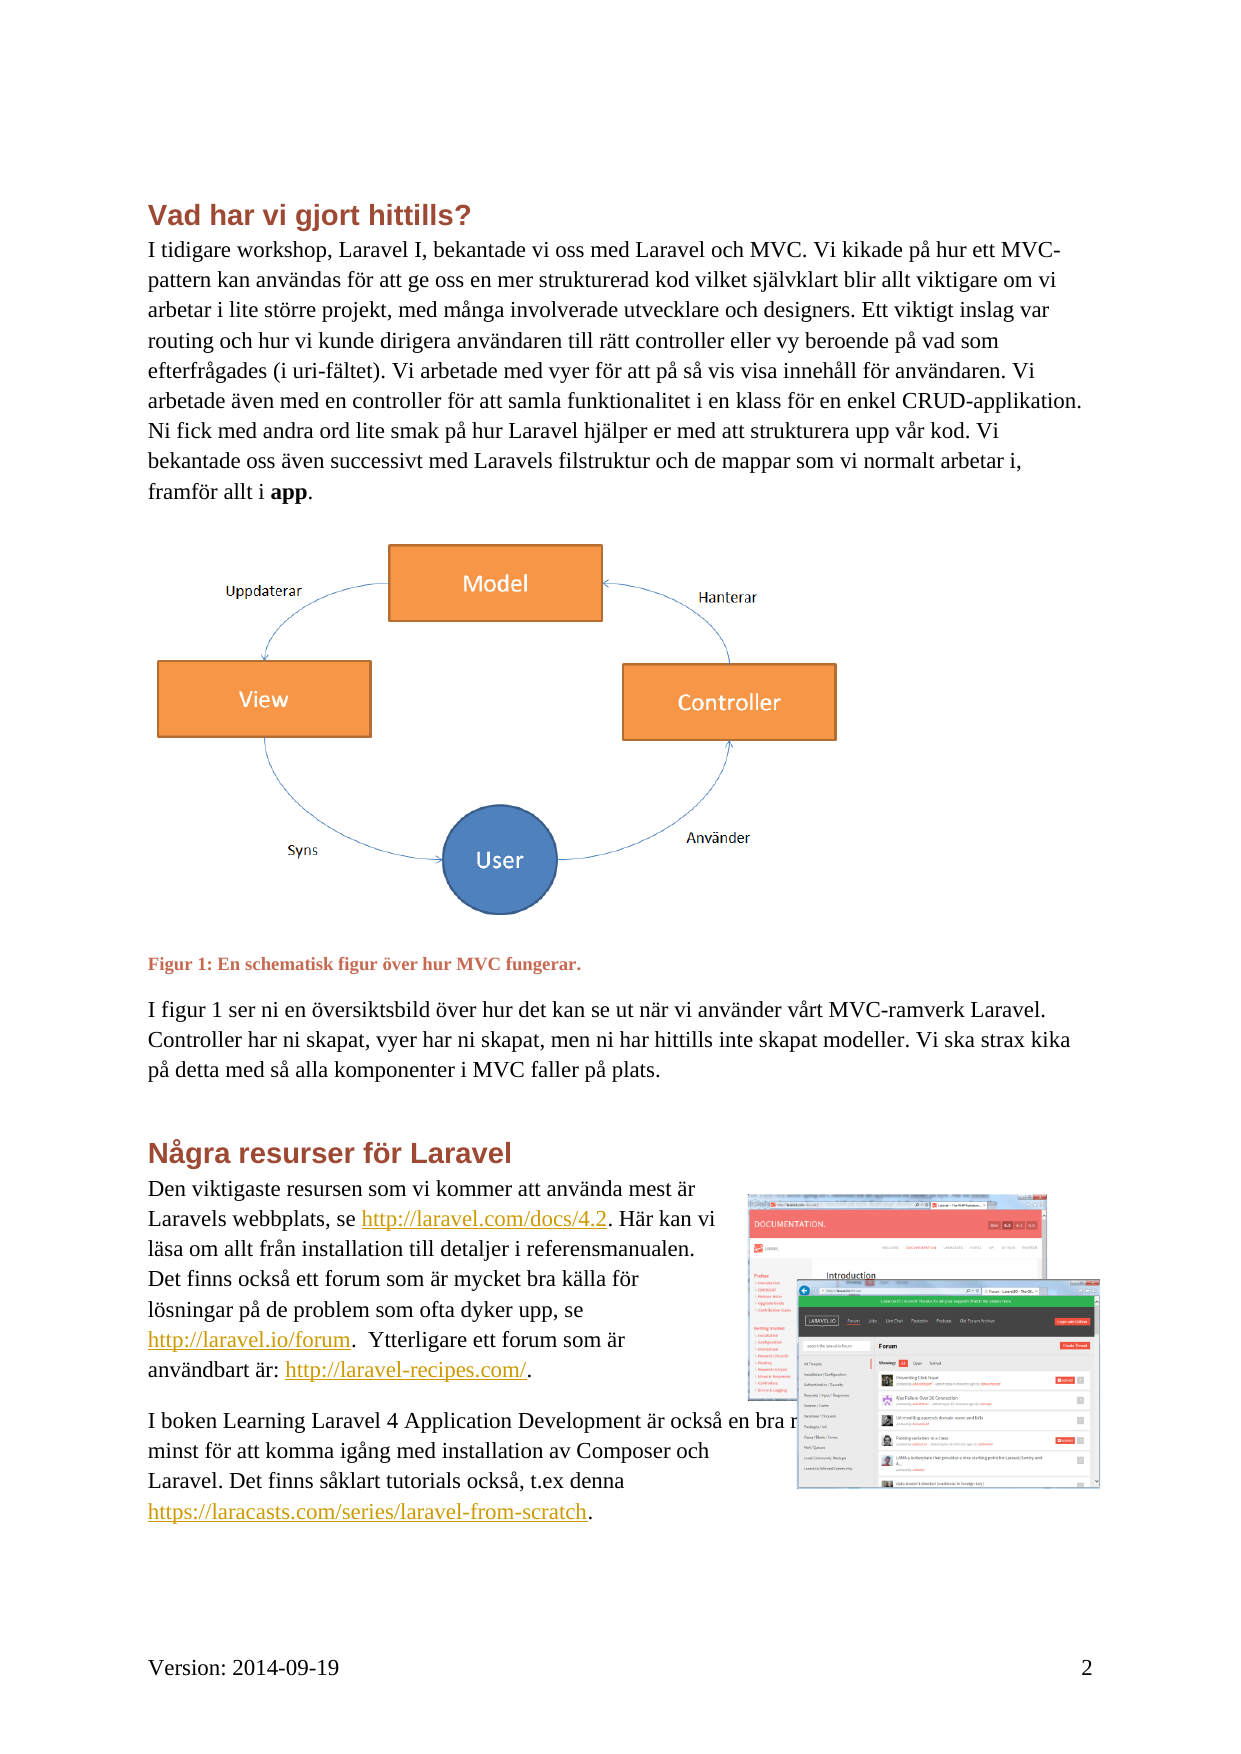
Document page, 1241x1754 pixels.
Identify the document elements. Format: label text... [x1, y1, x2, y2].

text I figur 1 ser ni en översiktsbild över hur det kan se ut när vi använder vårt MVC-ramverk Laravel. Controller har ni skapat, vyer har ni skapat, men ni har hittills inte skapat modeller. Vi ska strax kika på detta med så alla komponenter i MVC faller på plats. [148, 996, 1093, 1082]
picture [747, 1194, 1101, 1489]
picture [147, 528, 844, 929]
text I tidigare workshop, Laravel I, bekantade vi oss med Laravel och MVC. Vi kikade på hur ett MVC-pattern kan användas för att ge oss en mer strukturerad kod vilket självklart blir allt viktigare om vi arbetar i lite större projekt, med många involverade utvecklare och designers. Ett viktigt inslag var routing och hur vi kunde dirigera användaren till rätt controller eller vy beroende på vad som efterfrågades (i uri-fältet). Vi arbetade med vyer för att på så vis visa innehåll för användaren. Vi arbetade även med en controller för att samla funktionalitet i en klass för en enkel CRUD-applikation. Ni fick med andra ord lite smak på hur Laravel hjälper er med att strukturera upp vår kod. Vi bekantade oss även successivt med Laravels filstruktur och de mappar som vi normalt arbetar i, framför allt i app. [148, 236, 1093, 504]
text I boken Learning Laravel 4 Application Development är också en bra resurs att ha till hands. Inte minst för att komma igång med installation av Composer och Laravel. Det finns såklart tutorials också, t.ex denna https://laracasts.com/series/laravel-from-scratch. [148, 1407, 1093, 1524]
text Den viktigaste resursen som vi kommer att använda mest är Laravels webbplats, se http://laravel.com/docs/4.2. Här kan vi läsa om allt från installation till detaljer i referensmanualen. Det finns också ett forum som är mycket bra källa för lösningar på de problem som ofta dyker upp, se http://laravel.io/forum. Ytterligare ett forum som är användbart är: http://laravel-recipes.com/. [148, 1175, 1093, 1382]
subtitle Vad har vi gjort hittills? [148, 198, 1093, 231]
subtitle Några resurser för Laravel [148, 1136, 1093, 1170]
text Figur 1: En schematisk figur över hur MVC fungerar. [148, 953, 1093, 975]
